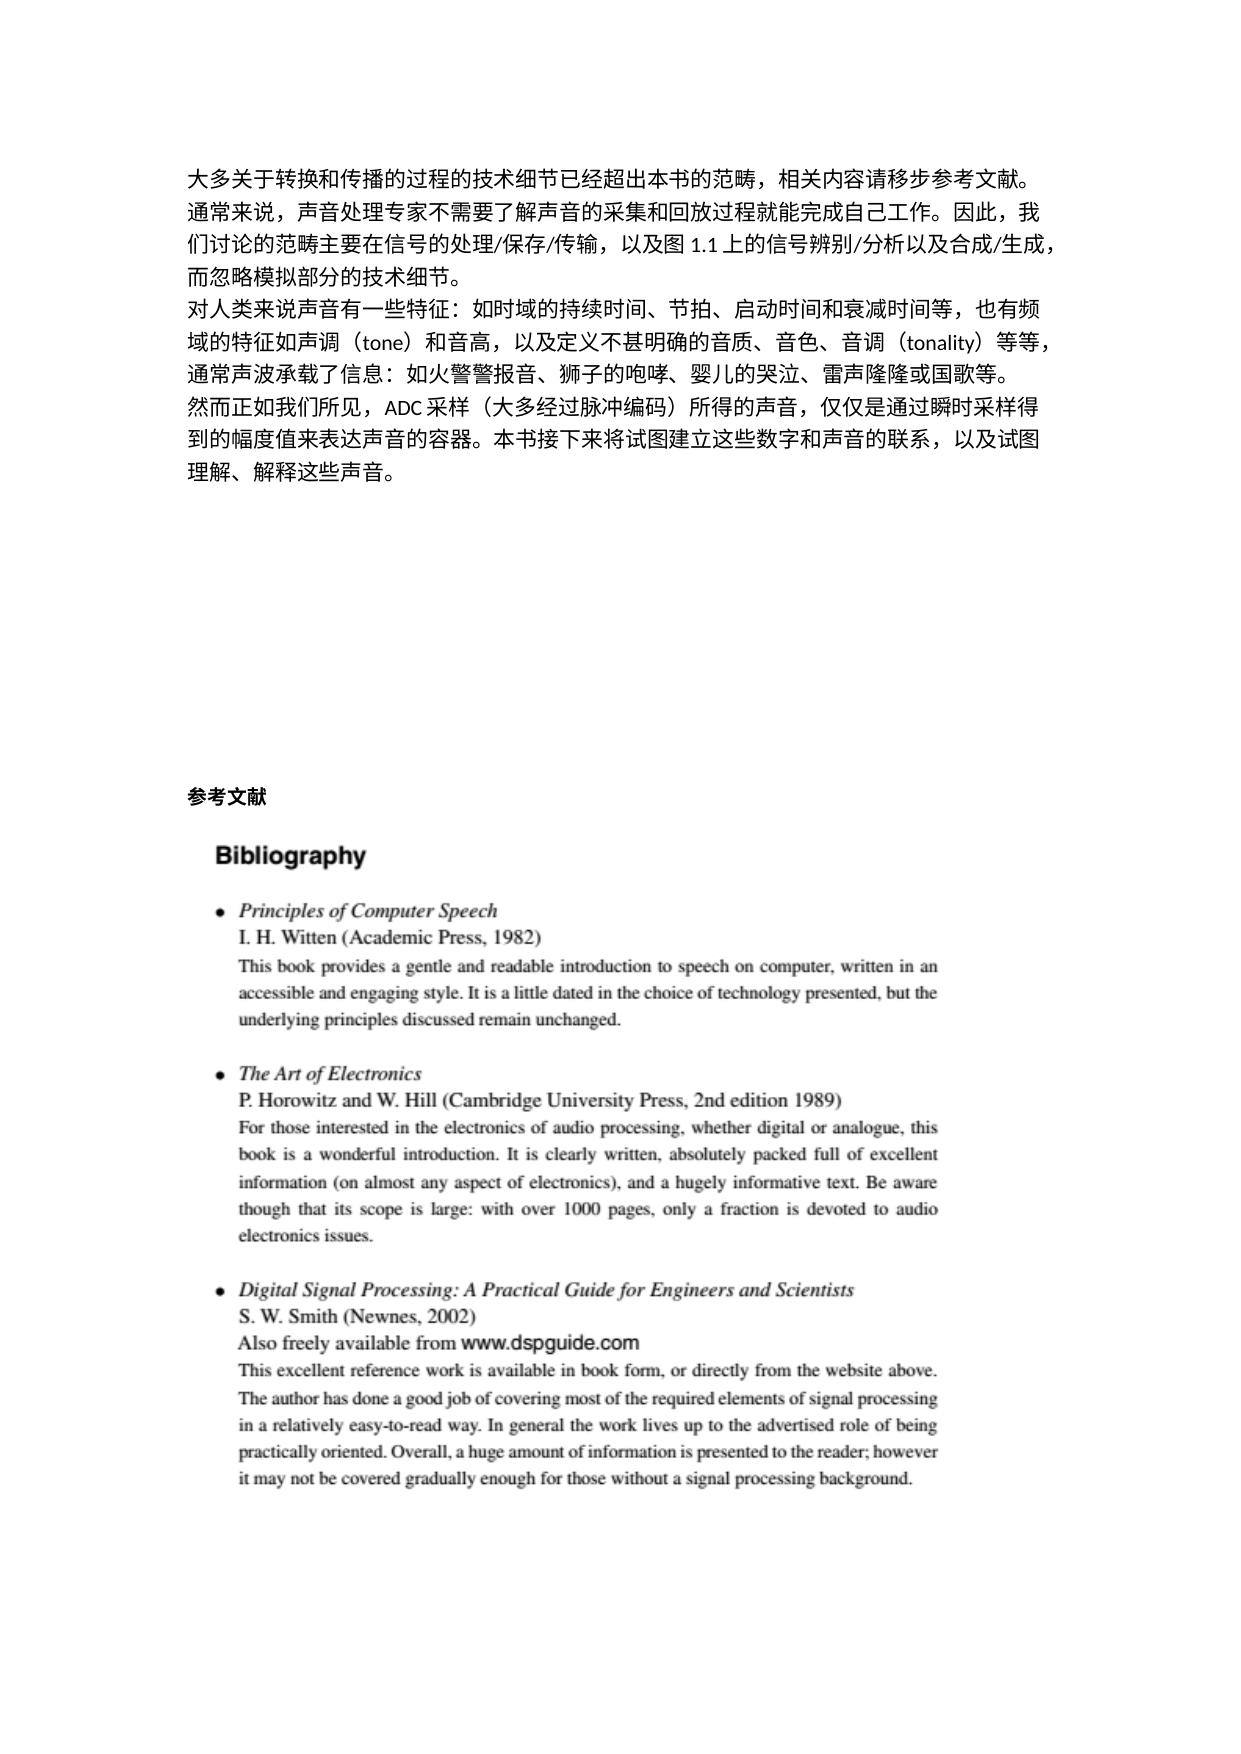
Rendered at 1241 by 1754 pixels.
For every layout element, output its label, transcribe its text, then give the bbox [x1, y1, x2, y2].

text 大多关于转换和传播的过程的技术细节已经超出本书的范畴，相关内容请移步参考文献。通常来说，声音处理专家不需要了解声音的采集和回放过程就能完成自己工作。因此，我们讨论的范畴主要在信号的处理/保存/传输，以及图1.1上的信号辨别/分析以及合成/生成，而忽略模拟部分的技术细节。 [187, 162, 1053, 292]
text 对人类来说声音有一些特征：如时域的持续时间、节拍、启动时间和衰减时间等，也有频域的特征如声调（tone）和音高，以及定义不甚明确的音质、音色、音调（tonality）等等，通常声波承载了信息：如火警警报音、狮子的咆哮、婴儿的哭泣、雷声隆隆或国歌等。 [187, 292, 1053, 389]
picture [187, 812, 968, 1519]
text 然而正如我们所见，ADC采样（大多经过脉冲编码）所得的声音，仅仅是通过瞬时采样得到的幅度值来表达声音的容器。本书接下来将试图建立这些数字和声音的联系，以及试图理解、解释这些声音。 [187, 389, 1053, 487]
text 参考文献 [187, 779, 1053, 812]
